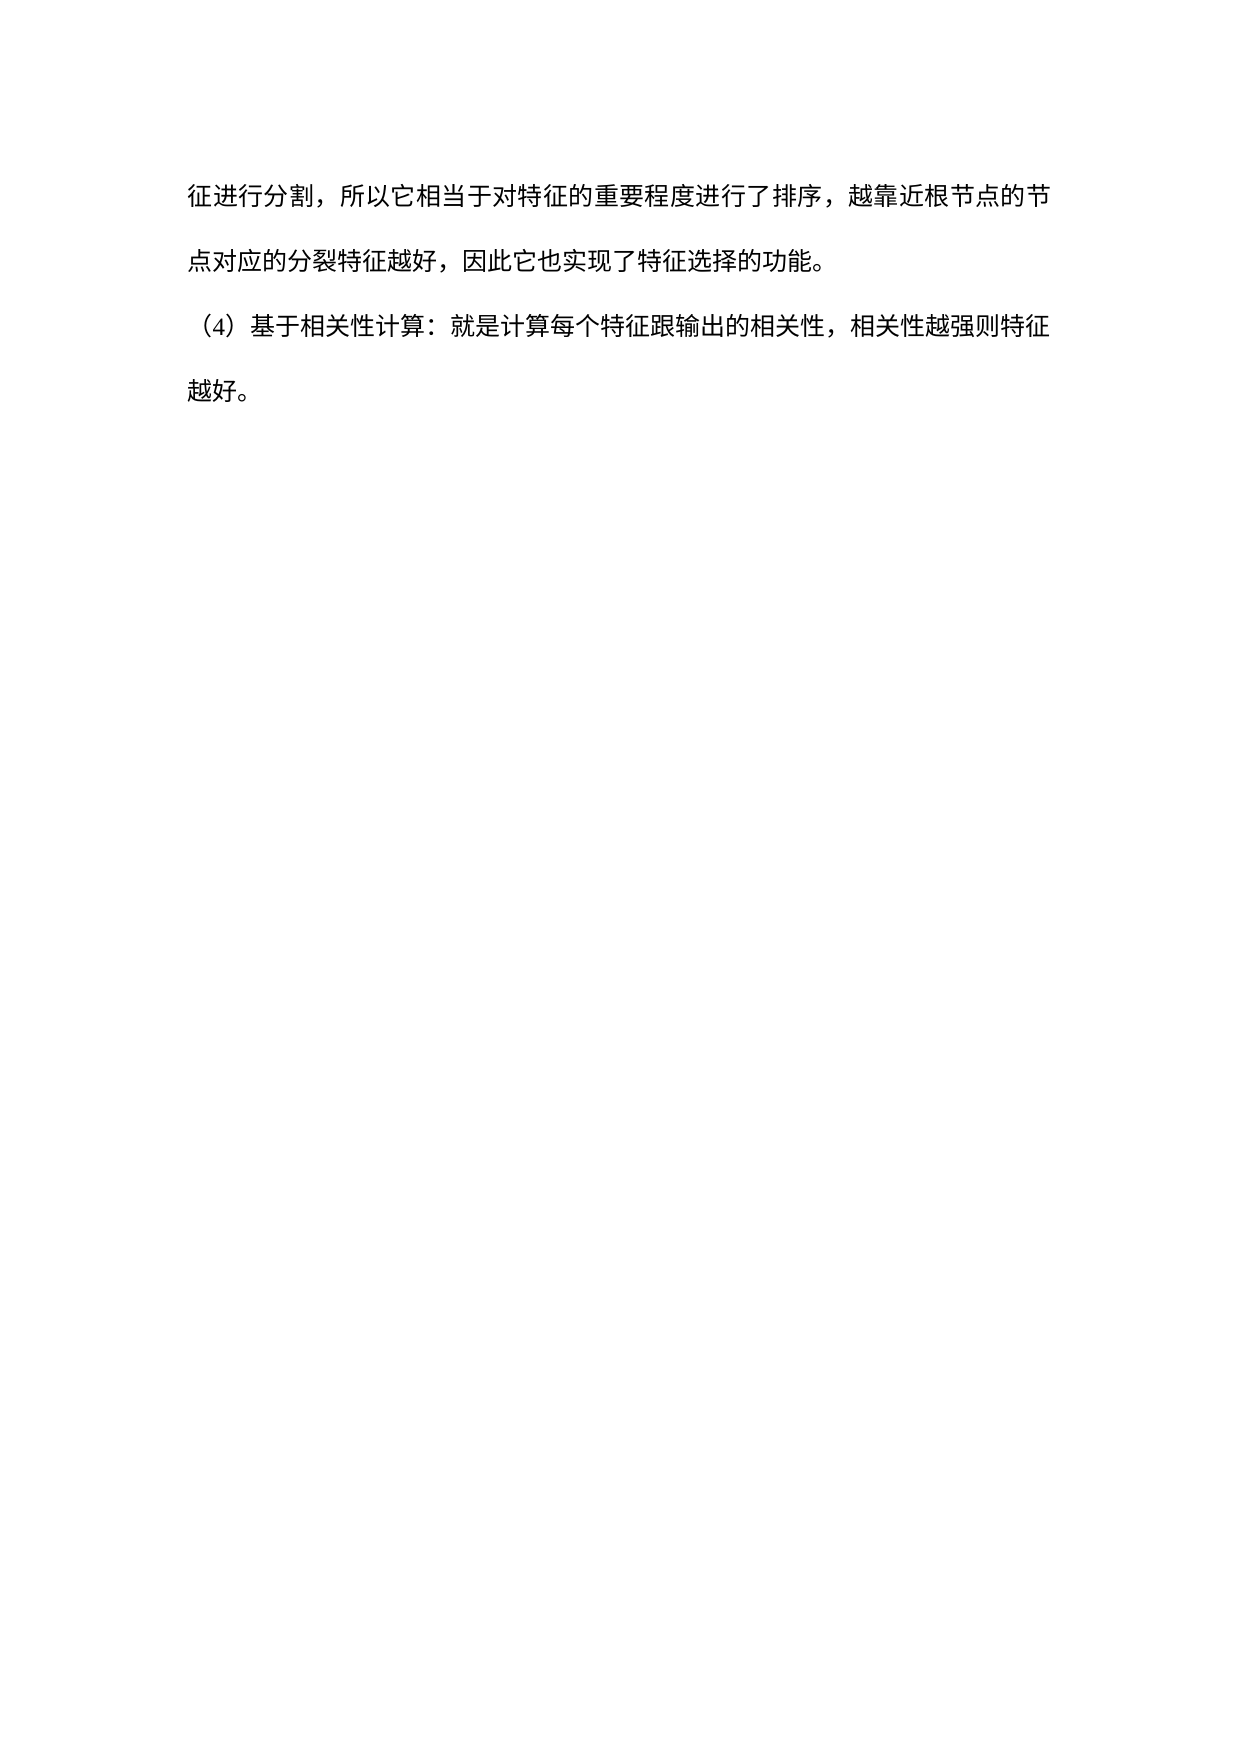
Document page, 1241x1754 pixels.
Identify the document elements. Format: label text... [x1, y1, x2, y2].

text （4）基于相关性计算：就是计算每个特征跟输出的相关性，相关性越强则特征越好。 [187, 292, 1053, 422]
text （3）决策树算法：决策树算法其实是一个分类算法，它可以实现样本分类。由于在训练的过程中，决策树每次向下分裂都要选择“最优特征”，使用最优特征进行分割，所以它相当于对特征的重要程度进行了排序，越靠近根节点的节点对应的分裂特征越好，因此它也实现了特征选择的功能。 [187, 162, 1053, 292]
